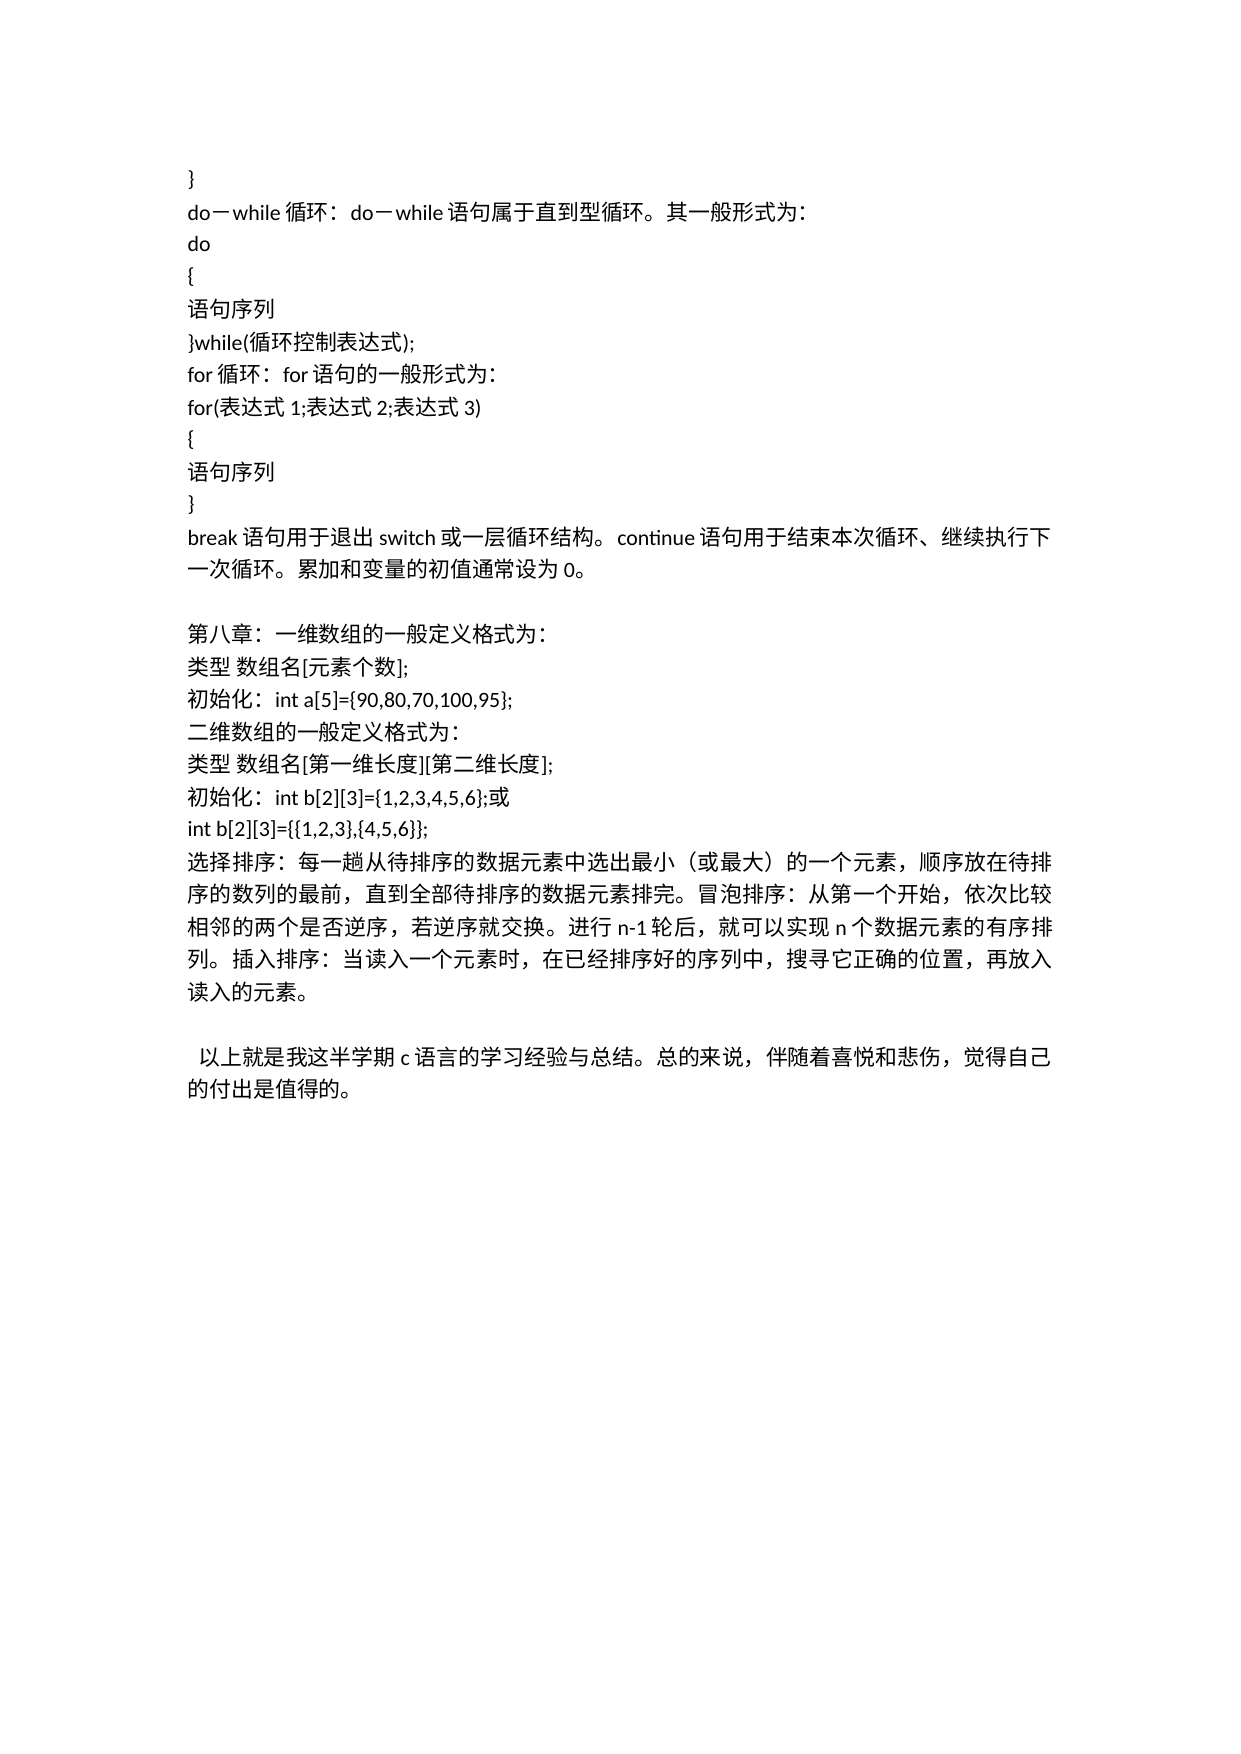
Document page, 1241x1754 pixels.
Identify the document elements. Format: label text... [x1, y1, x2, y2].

text }while(循环控制表达式); [187, 324, 1053, 357]
text 初始化：int b[2][3]={1,2,3,4,5,6};或 [187, 779, 1053, 812]
text 类型 数组名[元素个数]; [187, 649, 1053, 682]
text break语句用于退出switch或一层循环结构。continue语句用于结束本次循环、继续执行下一次循环。累加和变量的初值通常设为0。 [187, 519, 1053, 584]
text } [187, 487, 1053, 519]
text int b[2][3]={{1,2,3},{4,5,6}}; [187, 812, 1053, 844]
text 二维数组的一般定义格式为： [187, 714, 1053, 747]
text 语句序列 [187, 292, 1053, 324]
text 类型 数组名[第一维长度][第二维长度]; [187, 747, 1053, 779]
text for(表达式1;表达式2;表达式3) [187, 389, 1053, 422]
text 第八章：一维数组的一般定义格式为： [187, 617, 1053, 649]
text { [187, 259, 1053, 292]
text { [187, 422, 1053, 454]
text do－while循环：do－while语句属于直到型循环。其一般形式为： [187, 194, 1053, 227]
text } [187, 162, 1053, 194]
text 语句序列 [187, 454, 1053, 487]
text 选择排序：每一趟从待排序的数据元素中选出最小（或最大）的一个元素，顺序放在待排序的数列的最前，直到全部待排序的数据元素排完。冒泡排序：从第一个开始，依次比较相邻的两个是否逆序，若逆序就交换。进行n-1轮后，就可以实现n个数据元素的有序排列。插入排序：当读入一个元素时，在已经排序好的序列中，搜寻它正确的位置，再放入读入的元素。 [187, 844, 1053, 1007]
text do [187, 227, 1053, 259]
text 以上就是我这半学期c语言的学习经验与总结。总的来说，伴随着喜悦和悲伤，觉得自己的付出是值得的。 [187, 1039, 1053, 1104]
text 初始化：int a[5]={90,80,70,100,95}; [187, 682, 1053, 714]
text for循环：for语句的一般形式为： [187, 357, 1053, 389]
